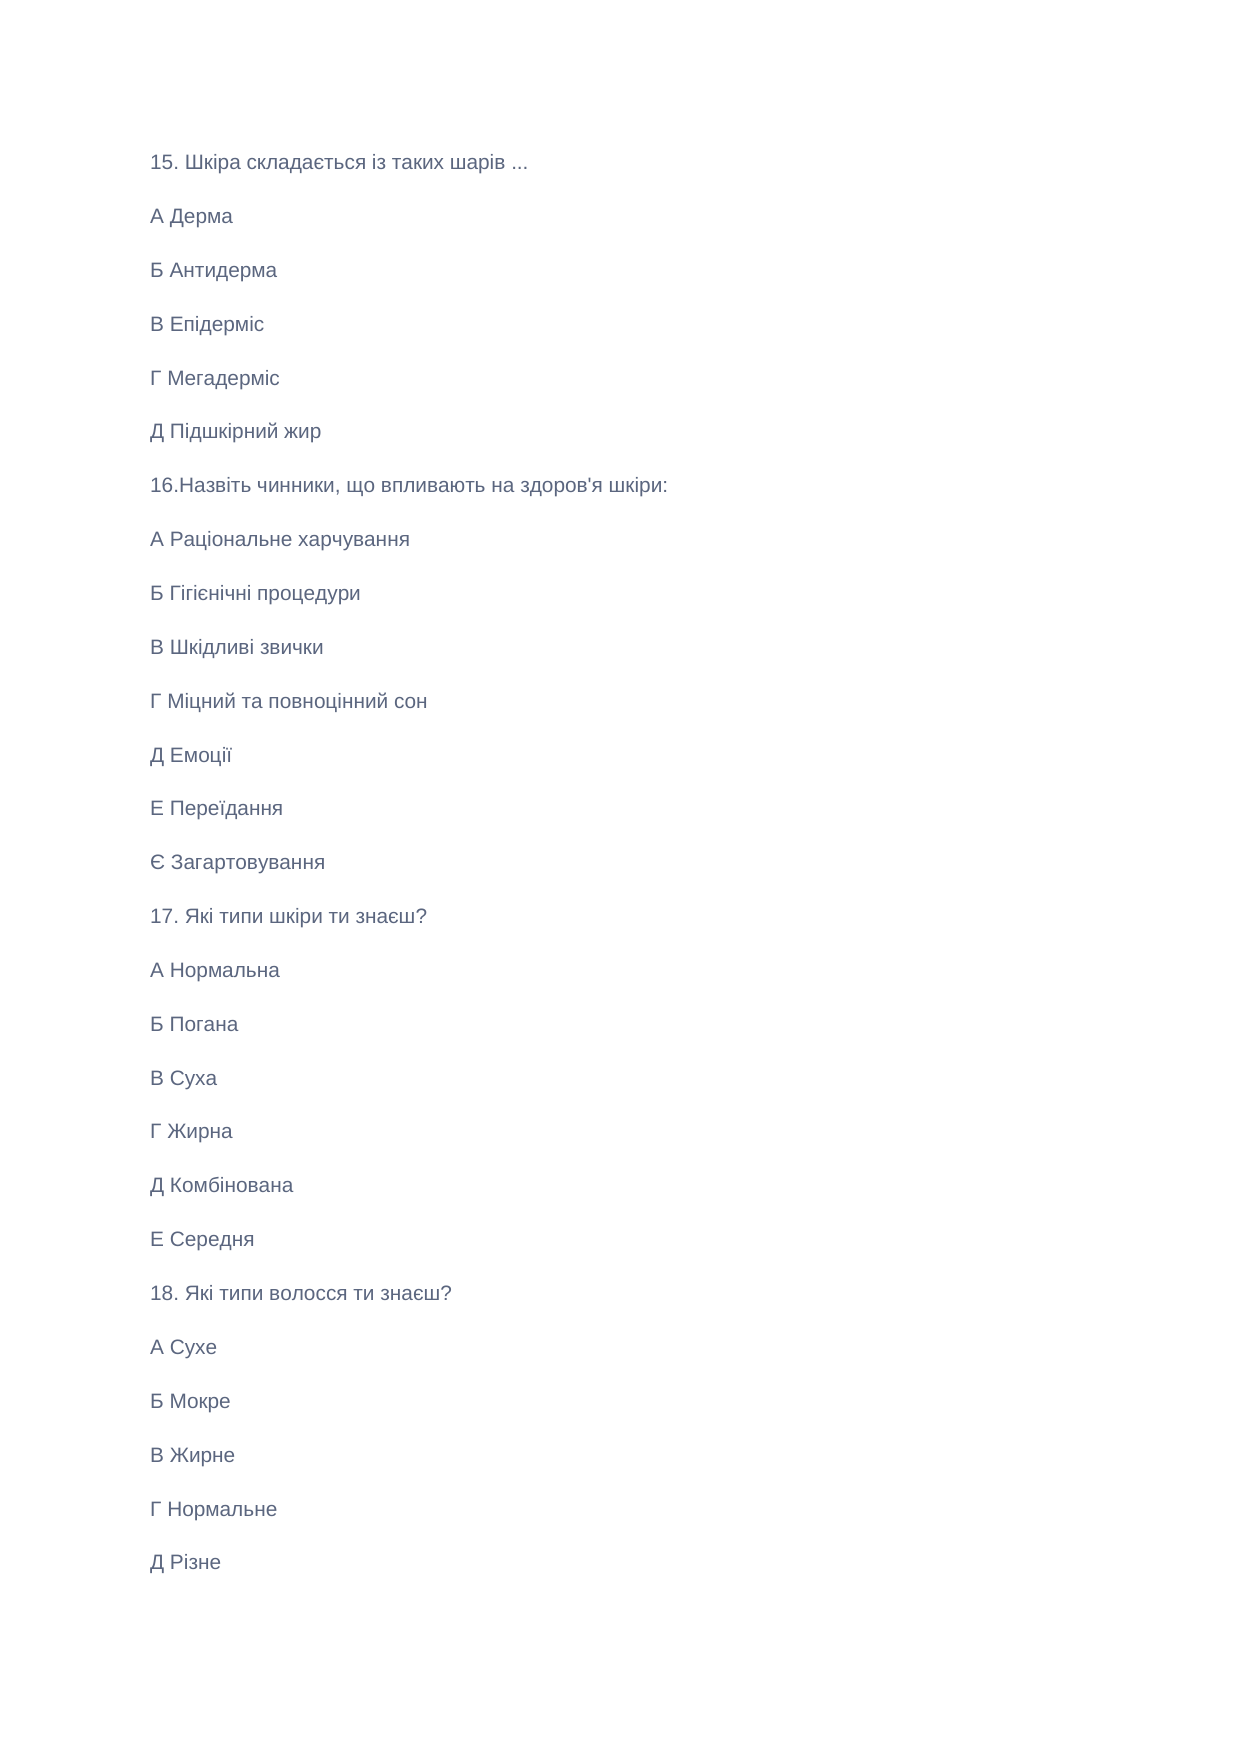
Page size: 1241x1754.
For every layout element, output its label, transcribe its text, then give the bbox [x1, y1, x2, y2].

text Е Середня [150, 1227, 1090, 1251]
text Г Нормальне [150, 1496, 1090, 1520]
text В Шкідливі звички [150, 635, 1090, 659]
text 15. Шкіра складається із таких шарів ... [150, 150, 1090, 174]
text Д Різне [150, 1550, 1090, 1574]
text Д Комбінована [150, 1173, 1090, 1197]
text 18. Які типи волосся ти знаєш? [150, 1281, 1090, 1305]
text Д Емоції [150, 742, 1090, 766]
text В Жирне [150, 1442, 1090, 1466]
text Б Антидерма [150, 258, 1090, 282]
text 17. Які типи шкіри ти знаєш? [150, 904, 1090, 928]
text Б Погана [150, 1012, 1090, 1036]
text А Дерма [150, 204, 1090, 228]
text А Сухе [150, 1335, 1090, 1359]
text Б Мокре [150, 1389, 1090, 1413]
text Є Загартовування [150, 850, 1090, 874]
text Е Переїдання [150, 796, 1090, 820]
text А Нормальна [150, 958, 1090, 982]
text 16.Назвіть чинники, що впливають на здоров'я шкіри: [150, 473, 1090, 497]
text А Раціональне харчування [150, 527, 1090, 551]
text Б Гігієнічні процедури [150, 581, 1090, 605]
text В Епідерміс [150, 312, 1090, 336]
text Г Міцний та повноцінний сон [150, 688, 1090, 712]
text Д Підшкірний жир [150, 419, 1090, 443]
text В Суха [150, 1066, 1090, 1089]
text Г Жирна [150, 1119, 1090, 1143]
text Г Мегадерміс [150, 365, 1090, 389]
